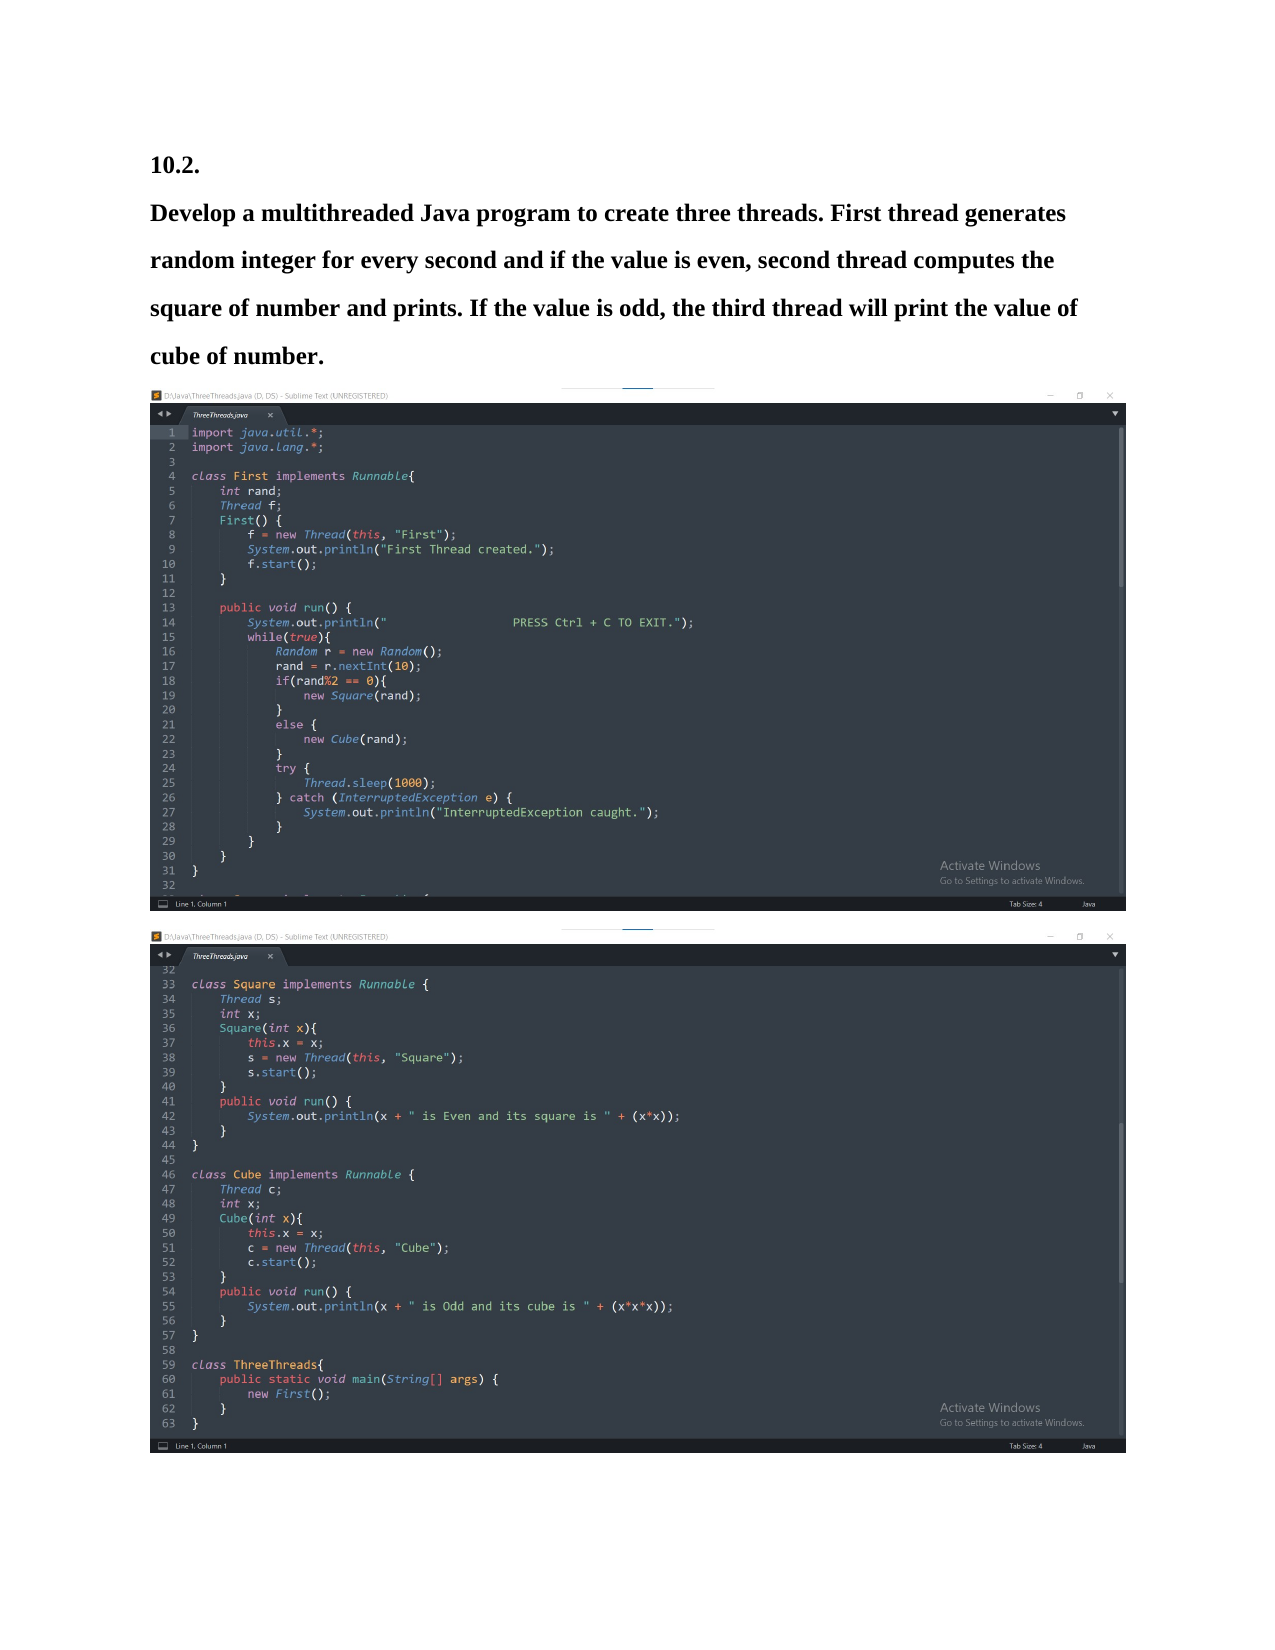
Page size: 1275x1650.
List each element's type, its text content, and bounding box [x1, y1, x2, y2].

text square of number and prints. If the value is odd, the third thread will print the value of [150, 293, 1125, 322]
picture [150, 929, 1126, 1453]
text random integer for every second and if the value is even, second thread computes the [150, 245, 1125, 274]
text cube of number. [150, 341, 1125, 369]
text 10.2. [150, 150, 1125, 179]
picture [150, 388, 1126, 911]
text Develop a multithreaded Java program to create three threads. First thread generates [150, 198, 1125, 226]
